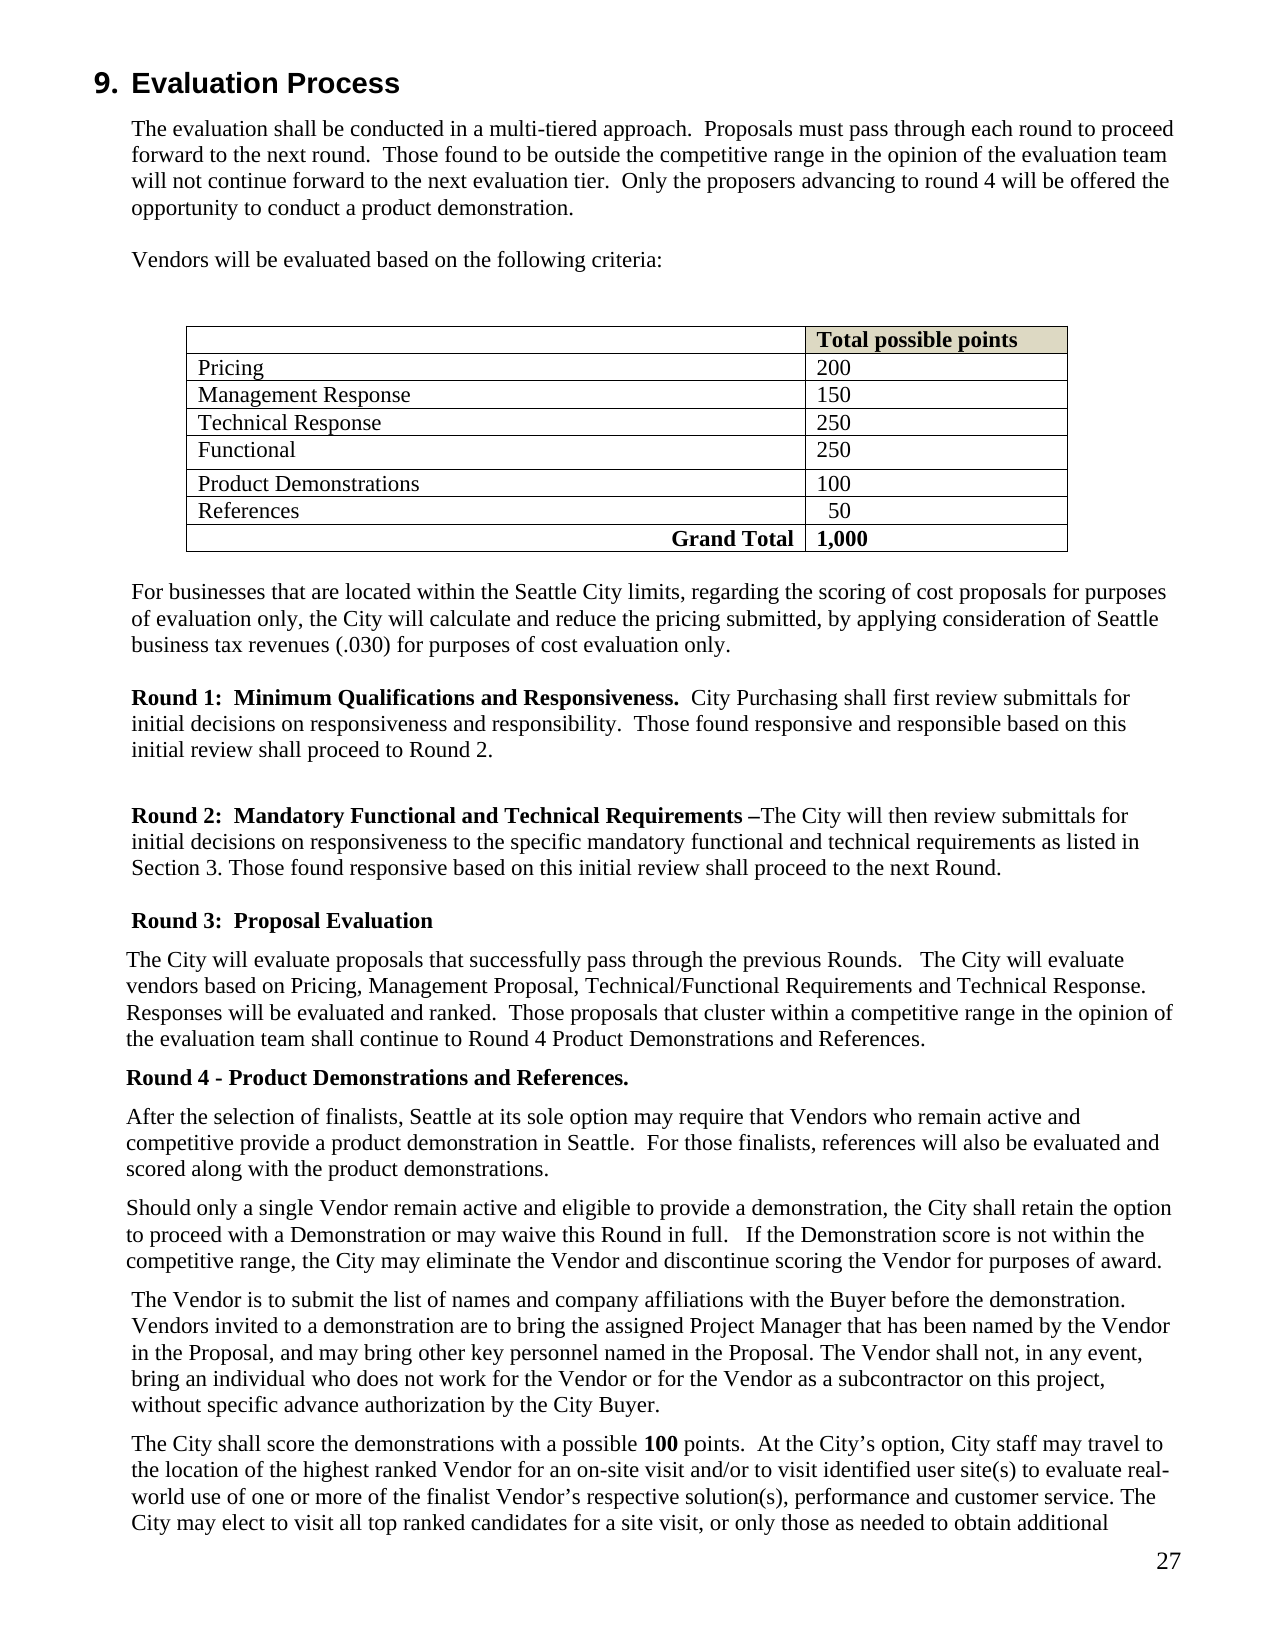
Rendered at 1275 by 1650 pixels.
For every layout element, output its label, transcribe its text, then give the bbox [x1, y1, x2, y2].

text Vendors will be evaluated based on the following criteria: [131, 246, 1181, 273]
table_cell Functional [187, 436, 805, 469]
table_cell Technical Response [187, 409, 805, 435]
text Round 3: Proposal Evaluation [131, 907, 1181, 933]
text Round 2: Mandatory Functional and Technical Requirements –The City will then review submittals for initial decisions on responsiveness to the specific mandatory functional and technical requirements as listed in Section 3. Those found responsive based on this initial review shall proceed to the next Round. [131, 802, 1181, 881]
table_cell 150 [806, 381, 1067, 408]
text Should only a single Vendor remain active and eligible to provide a demonstration, the City shall retain the option to proceed with a Demonstration or may waive this Round in full. If the Demonstration score is not within the competitive range, the City may eliminate the Vendor and discontinue scoring the Vendor for purposes of award. [126, 1194, 1181, 1273]
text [131, 1430, 1181, 1536]
table_cell 50 [806, 497, 1067, 523]
table_header [187, 327, 805, 353]
subtitle Evaluation Process [94, 62, 1181, 102]
text Round 1: Minimum Qualifications and Responsiveness. City Purchasing shall first review submittals for initial decisions on responsiveness and responsibility. Those found responsive and responsible based on this initial review shall proceed to Round 2. [131, 684, 1181, 763]
text The City will evaluate proposals that successfully pass through the previous Rounds. The City will evaluate vendors based on Pricing, Management Proposal, Technical/Functional Requirements and Technical Response. Responses will be evaluated and ranked. Those proposals that cluster within a competitive range in the opinion of the evaluation team shall continue to Round 4 Product Demonstrations and References. [126, 946, 1181, 1051]
text After the selection of finalists, Seattle at its sole option may require that Vendors who remain active and competitive provide a product demonstration in Seattle. For those finalists, references will also be evaluated and scored along with the product demonstrations. [126, 1103, 1181, 1182]
text The evaluation shall be conducted in a multi-tiered approach. Proposals must pass through each round to proceed forward to the next round. Those found to be outside the competitive range in the opinion of the evaluation team will not continue forward to the next evaluation tier. Only the proposers advancing to round 4 will be offered the opportunity to conduct a product demonstration. [131, 115, 1181, 220]
table_cell 100 [806, 470, 1067, 496]
text For businesses that are located within the Seattle City limits, regarding the scoring of cost proposals for purposes of evaluation only, the City will calculate and reduce the pricing submitted, by applying consideration of Seattle business tax revenues (.030) for purposes of cost evaluation only. [131, 578, 1181, 657]
table_cell Pricing [187, 354, 805, 380]
table_cell 1,000 [806, 525, 1067, 551]
text Round 4 - Product Demonstrations and References. [126, 1064, 1181, 1090]
text The Vendor is to submit the list of names and company affiliations with the Buyer before the demonstration. Vendors invited to a demonstration are to bring the assigned Project Manager that has been named by the Vendor in the Proposal, and may bring other key personnel named in the Proposal. The Vendor shall not, in any event, bring an individual who does not work for the Vendor or for the Vendor as a subcontractor on this project, without specific advance authorization by the City Buyer. [131, 1286, 1181, 1418]
table_cell 250 [806, 409, 1067, 435]
table_header Total possible points [806, 327, 1067, 353]
table_cell Product Demonstrations [187, 470, 805, 496]
table_cell 250 [806, 436, 1067, 469]
table_cell Management Response [187, 381, 805, 408]
table_cell 200 [806, 354, 1067, 380]
table_cell References [187, 497, 805, 523]
table_cell Grand Total [187, 525, 805, 551]
